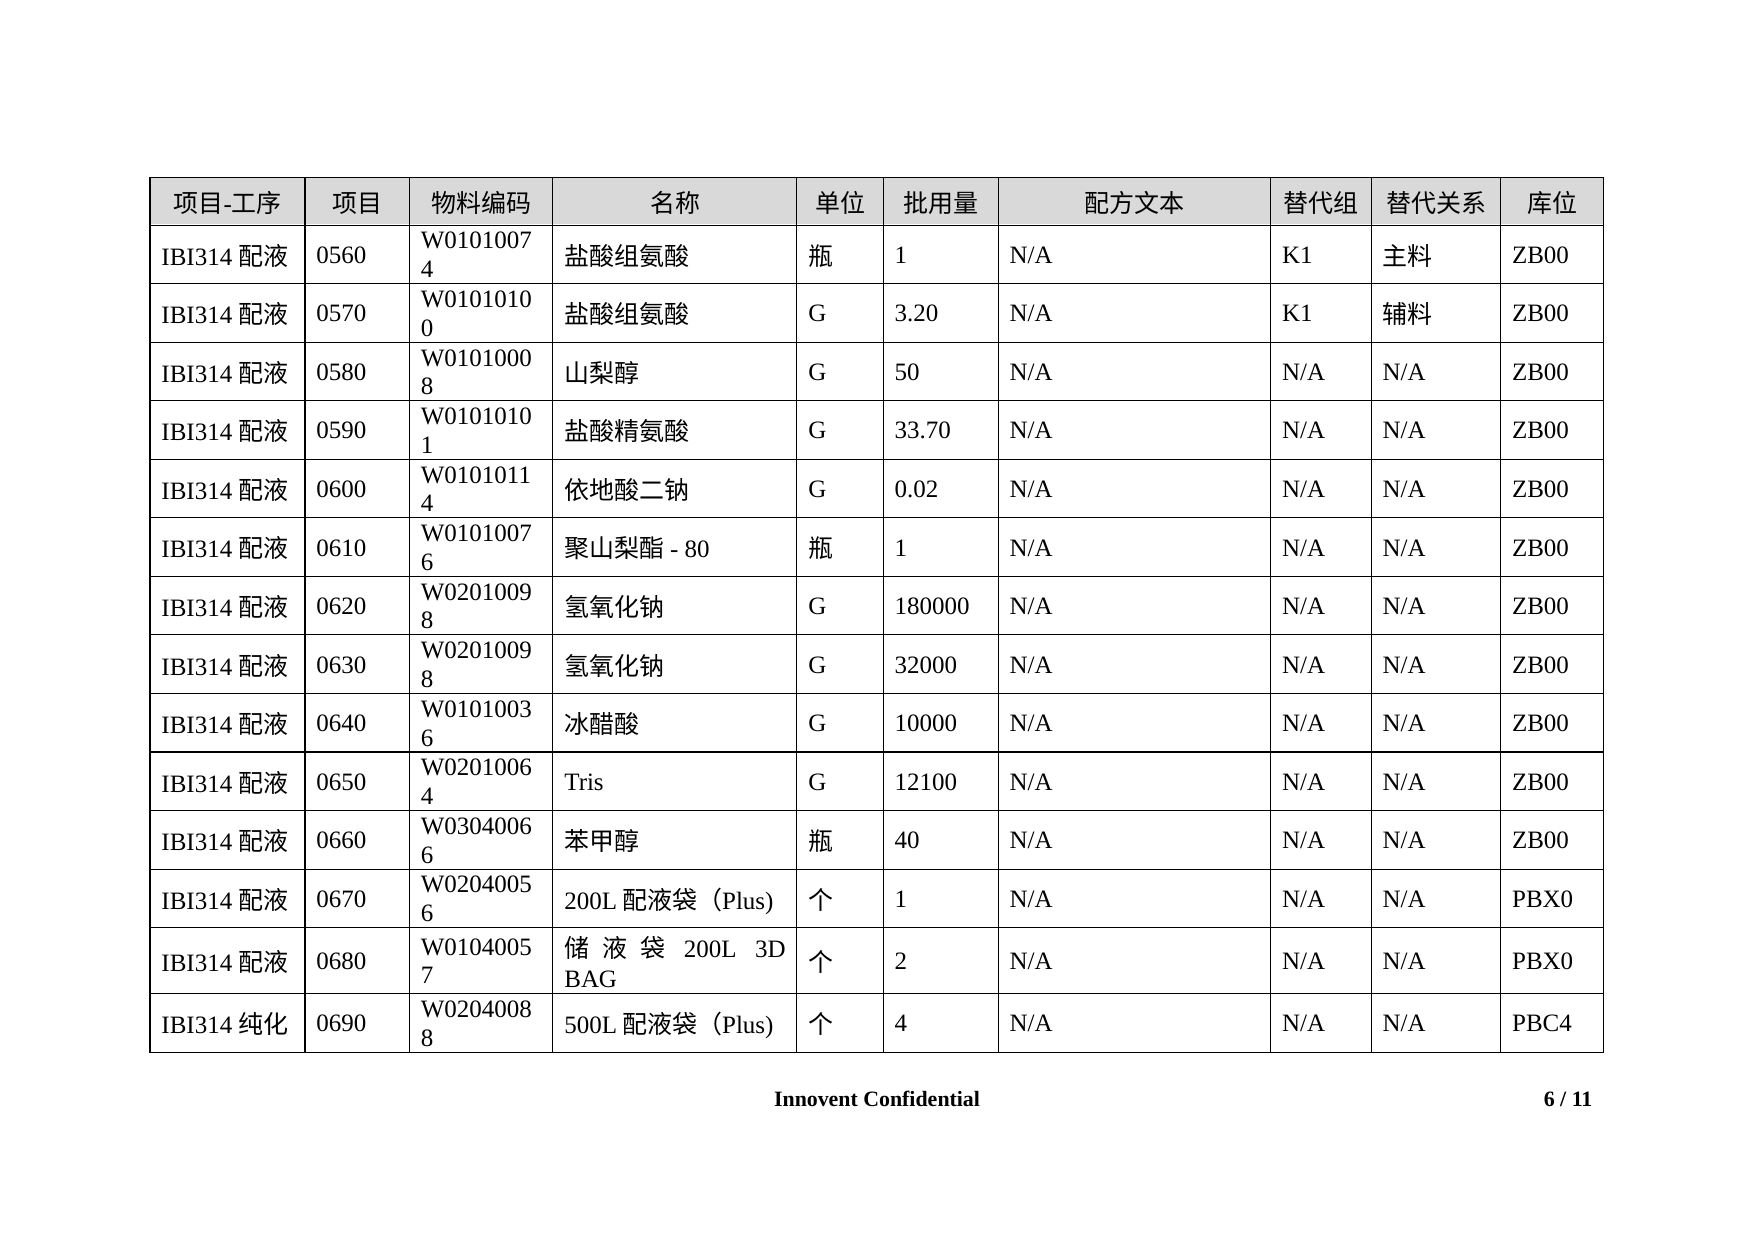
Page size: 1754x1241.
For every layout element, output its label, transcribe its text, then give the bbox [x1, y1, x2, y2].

table_header 替代关系 [1372, 178, 1500, 224]
table_cell ZB00 [1501, 518, 1603, 576]
table_cell IBI314 配液 [151, 343, 304, 400]
table_cell PBC4 [1501, 994, 1603, 1052]
table_header 批用量 [884, 178, 998, 224]
table_cell 0670 [306, 870, 409, 927]
table_cell 1 [884, 226, 998, 283]
table_cell W01010008 [410, 343, 552, 400]
table_cell ZB00 [1501, 460, 1603, 517]
table_header 物料编码 [410, 178, 552, 224]
table_cell 0600 [306, 460, 409, 517]
table_cell G [797, 577, 883, 634]
table_cell N/A [999, 928, 1270, 993]
table_cell W02040088 [410, 994, 552, 1052]
table_header 配方文本 [999, 178, 1270, 224]
table_cell N/A [1372, 753, 1500, 810]
table_cell 40 [884, 811, 998, 868]
table_cell 0690 [306, 994, 409, 1052]
table_cell N/A [999, 226, 1270, 283]
table_cell G [797, 401, 883, 459]
table_cell N/A [1372, 577, 1500, 634]
table_cell N/A [1372, 635, 1500, 693]
table_header 名称 [553, 178, 796, 224]
table_cell N/A [1271, 343, 1371, 400]
table_cell 0.02 [884, 460, 998, 517]
table_cell IBI314 配液 [151, 401, 304, 459]
table_cell ZB00 [1501, 811, 1603, 868]
table_cell N/A [1372, 694, 1500, 751]
table_cell 0560 [306, 226, 409, 283]
table_cell 180000 [884, 577, 998, 634]
table_cell ZB00 [1501, 284, 1603, 342]
table_cell ZB00 [1501, 753, 1603, 810]
table_header 项目-工序 [151, 178, 304, 224]
table_cell N/A [1271, 994, 1371, 1052]
table_cell 盐酸精氨酸 [553, 401, 796, 459]
table_cell 0570 [306, 284, 409, 342]
table_cell 200L配液袋（Plus) [553, 870, 796, 927]
table_cell 0660 [306, 811, 409, 868]
table_cell IBI314 配液 [151, 694, 304, 751]
table_cell N/A [999, 460, 1270, 517]
table_cell IBI314 配液 [151, 635, 304, 693]
table_cell N/A [1372, 518, 1500, 576]
table_cell IBI314 配液 [151, 460, 304, 517]
table_cell 500L配液袋（Plus) [553, 994, 796, 1052]
table_cell N/A [1372, 811, 1500, 868]
table_cell ZB00 [1501, 694, 1603, 751]
table_cell W01010100 [410, 284, 552, 342]
table_cell 盐酸组氨酸 [553, 284, 796, 342]
table_cell ZB00 [1501, 226, 1603, 283]
table_cell N/A [1372, 994, 1500, 1052]
table_cell 32000 [884, 635, 998, 693]
table_cell 10000 [884, 694, 998, 751]
table_cell N/A [999, 284, 1270, 342]
table_cell K1 [1271, 284, 1371, 342]
table_cell IBI314 配液 [151, 753, 304, 810]
table_cell IBI314 配液 [151, 577, 304, 634]
table_cell W01040057 [410, 928, 552, 993]
table_cell 山梨醇 [553, 343, 796, 400]
table_cell PBX0 [1501, 870, 1603, 927]
table_cell W02010064 [410, 753, 552, 810]
table_cell N/A [1271, 460, 1371, 517]
table_cell W02010098 [410, 635, 552, 693]
table_cell 0590 [306, 401, 409, 459]
table_cell N/A [1372, 870, 1500, 927]
table_cell N/A [999, 994, 1270, 1052]
table_cell 2 [884, 928, 998, 993]
table_cell ZB00 [1501, 577, 1603, 634]
table_cell 依地酸二钠 [553, 460, 796, 517]
table_cell 0630 [306, 635, 409, 693]
table_cell N/A [1271, 577, 1371, 634]
table_cell 个 [797, 928, 883, 993]
table_cell 0610 [306, 518, 409, 576]
table_cell N/A [1372, 401, 1500, 459]
table_cell W02010098 [410, 577, 552, 634]
table_cell N/A [1372, 343, 1500, 400]
table_cell N/A [999, 753, 1270, 810]
table_cell 0620 [306, 577, 409, 634]
table_cell 盐酸组氨酸 [553, 226, 796, 283]
table_cell 聚山梨酯 - 80 [553, 518, 796, 576]
table_header 库位 [1501, 178, 1603, 224]
table_cell K1 [1271, 226, 1371, 283]
table_cell G [797, 753, 883, 810]
table_cell 辅料 [1372, 284, 1500, 342]
table_cell IBI314 配液 [151, 870, 304, 927]
table_cell N/A [999, 694, 1270, 751]
table_cell W01010101 [410, 401, 552, 459]
table_cell IBI314 配液 [151, 284, 304, 342]
table_cell N/A [1372, 928, 1500, 993]
table_cell 4 [884, 994, 998, 1052]
table_cell W01010074 [410, 226, 552, 283]
table_cell ZB00 [1501, 401, 1603, 459]
table_cell N/A [999, 635, 1270, 693]
table_cell N/A [999, 577, 1270, 634]
table_cell N/A [1271, 753, 1371, 810]
table_cell 12100 [884, 753, 998, 810]
table_cell N/A [1372, 460, 1500, 517]
table_cell G [797, 284, 883, 342]
table_cell N/A [1271, 401, 1371, 459]
table_cell G [797, 694, 883, 751]
table_cell ZB00 [1501, 635, 1603, 693]
table_cell N/A [1271, 870, 1371, 927]
table_cell 0650 [306, 753, 409, 810]
table_cell 苯甲醇 [553, 811, 796, 868]
table_cell 主料 [1372, 226, 1500, 283]
table_cell 氢氧化钠 [553, 635, 796, 693]
table_cell N/A [1271, 694, 1371, 751]
table_header 替代组 [1271, 178, 1371, 224]
table_cell N/A [999, 811, 1270, 868]
table_cell IBI314 配液 [151, 811, 304, 868]
table_cell PBX0 [1501, 928, 1603, 993]
table_cell W01010114 [410, 460, 552, 517]
table_cell G [797, 460, 883, 517]
table_cell 冰醋酸 [553, 694, 796, 751]
table_cell 33.70 [884, 401, 998, 459]
table_cell N/A [1271, 518, 1371, 576]
table_cell 0580 [306, 343, 409, 400]
table_cell 0640 [306, 694, 409, 751]
table_cell ZB00 [1501, 343, 1603, 400]
table_cell 氢氧化钠 [553, 577, 796, 634]
table_cell 1 [884, 870, 998, 927]
table_cell 瓶 [797, 518, 883, 576]
table_cell N/A [1271, 635, 1371, 693]
table_cell W01010036 [410, 694, 552, 751]
table_cell Tris [553, 753, 796, 810]
table_cell IBI314 配液 [151, 226, 304, 283]
table_cell G [797, 635, 883, 693]
table_cell W01010076 [410, 518, 552, 576]
table_cell N/A [999, 518, 1270, 576]
table_cell W03040066 [410, 811, 552, 868]
table_cell N/A [999, 343, 1270, 400]
table_cell IBI314 配液 [151, 928, 304, 993]
table_cell N/A [999, 401, 1270, 459]
table_cell 个 [797, 994, 883, 1052]
table_cell IBI314 纯化 [151, 994, 304, 1052]
table_header 单位 [797, 178, 883, 224]
table_cell N/A [1271, 928, 1371, 993]
table_cell IBI314 配液 [151, 518, 304, 576]
table_cell 50 [884, 343, 998, 400]
table_cell 瓶 [797, 811, 883, 868]
table_cell N/A [1271, 811, 1371, 868]
table_cell 1 [884, 518, 998, 576]
table_cell W02040056 [410, 870, 552, 927]
table_cell 个 [797, 870, 883, 927]
table_cell 瓶 [797, 226, 883, 283]
table_cell N/A [999, 870, 1270, 927]
table_header 项目 [306, 178, 409, 224]
table_cell 3.20 [884, 284, 998, 342]
table_cell G [797, 343, 883, 400]
table_cell 储液袋200L 3D BAG [553, 928, 796, 993]
table_cell 0680 [306, 928, 409, 993]
